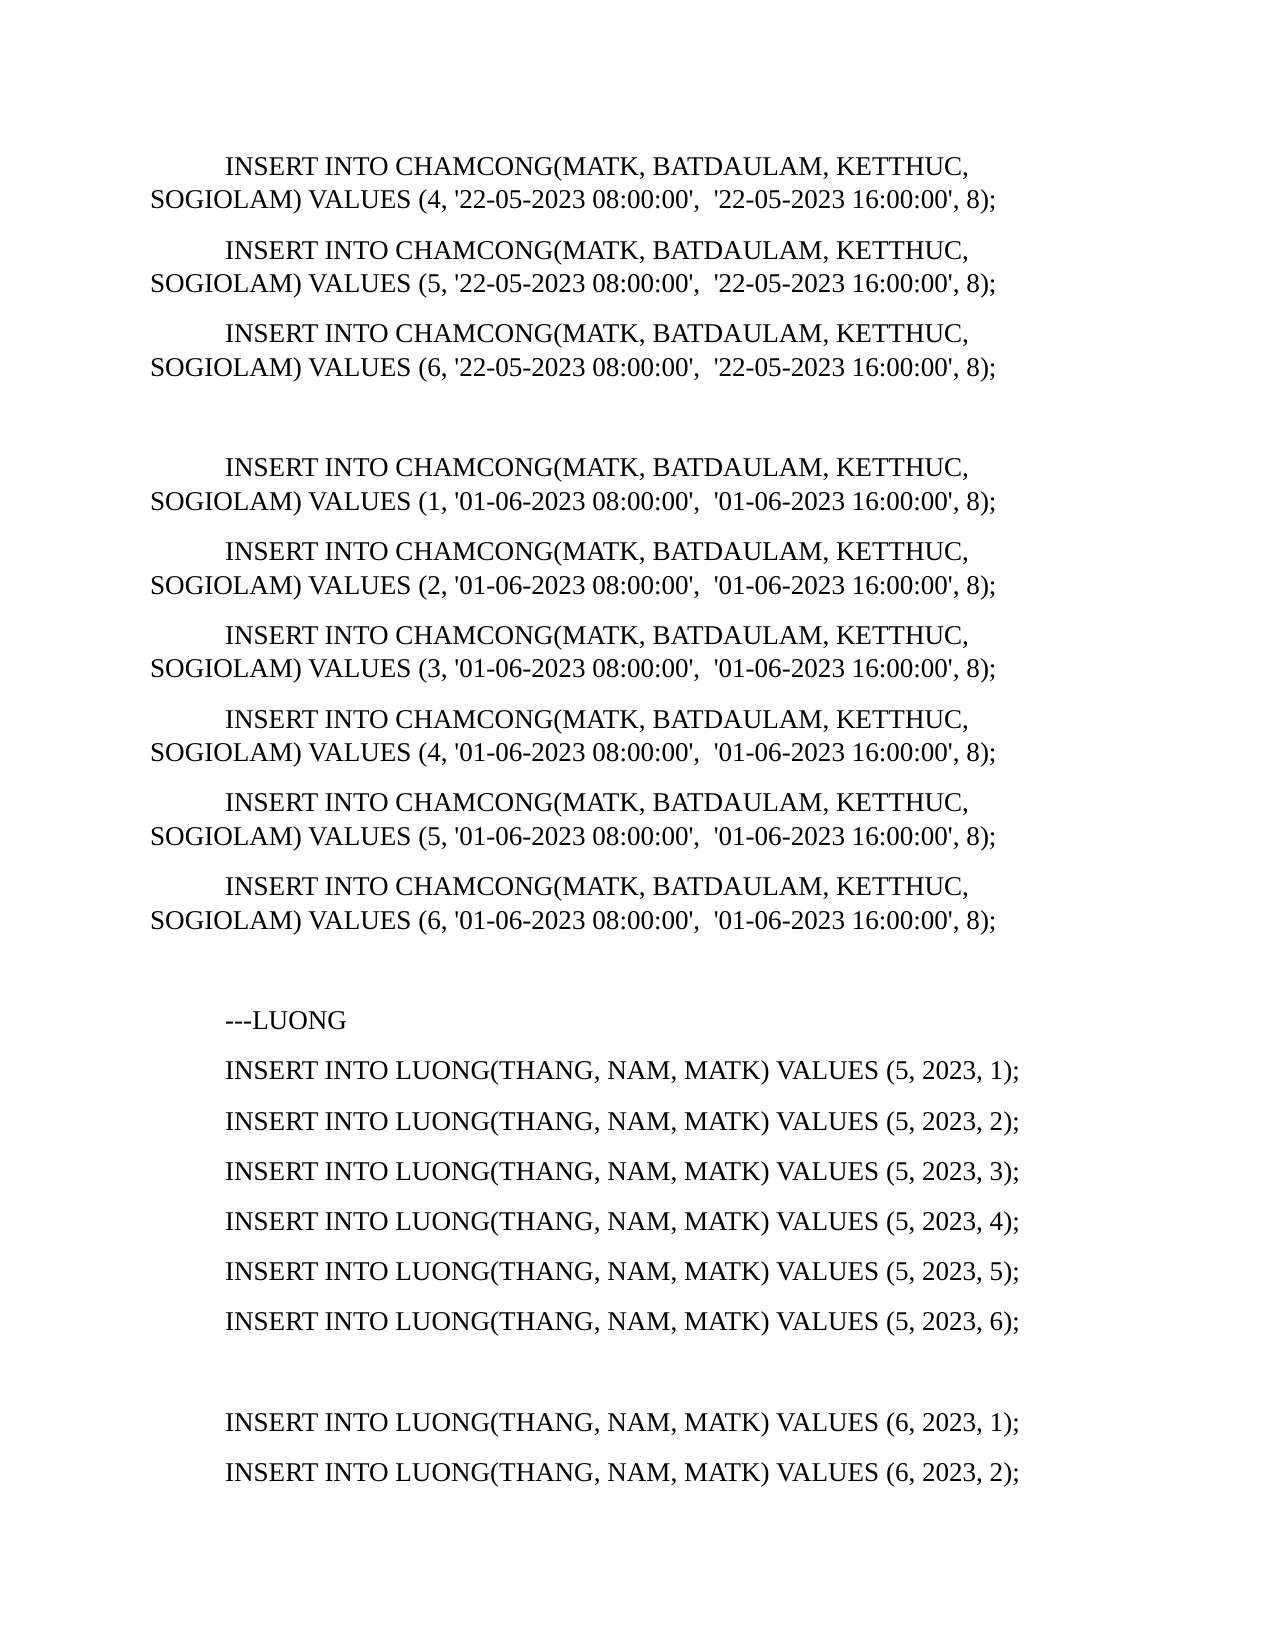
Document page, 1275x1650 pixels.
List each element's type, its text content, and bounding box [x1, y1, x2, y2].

text INSERT INTO LUONG(THANG, NAM, MATK) VALUES (6, 2023, 1); [150, 1406, 1125, 1437]
text ---LUONG [150, 1004, 1125, 1035]
text INSERT INTO LUONG(THANG, NAM, MATK) VALUES (5, 2023, 3); [150, 1155, 1125, 1186]
text INSERT INTO CHAMCONG(MATK, BATDAULAM, KETTHUC, SOGIOLAM) VALUES (1, '01-06-2023 08:00:00', '01-06-2023 16:00:00', 8); [150, 451, 1125, 516]
text INSERT INTO LUONG(THANG, NAM, MATK) VALUES (5, 2023, 6); [150, 1305, 1125, 1337]
text INSERT INTO CHAMCONG(MATK, BATDAULAM, KETTHUC, SOGIOLAM) VALUES (6, '01-06-2023 08:00:00', '01-06-2023 16:00:00', 8); [150, 870, 1125, 935]
text INSERT INTO CHAMCONG(MATK, BATDAULAM, KETTHUC, SOGIOLAM) VALUES (2, '01-06-2023 08:00:00', '01-06-2023 16:00:00', 8); [150, 535, 1125, 600]
text INSERT INTO LUONG(THANG, NAM, MATK) VALUES (5, 2023, 5); [150, 1255, 1125, 1286]
text INSERT INTO CHAMCONG(MATK, BATDAULAM, KETTHUC, SOGIOLAM) VALUES (5, '22-05-2023 08:00:00', '22-05-2023 16:00:00', 8); [150, 234, 1125, 298]
text INSERT INTO CHAMCONG(MATK, BATDAULAM, KETTHUC, SOGIOLAM) VALUES (5, '01-06-2023 08:00:00', '01-06-2023 16:00:00', 8); [150, 786, 1125, 851]
text INSERT INTO LUONG(THANG, NAM, MATK) VALUES (5, 2023, 2); [150, 1104, 1125, 1136]
text INSERT INTO CHAMCONG(MATK, BATDAULAM, KETTHUC, SOGIOLAM) VALUES (4, '01-06-2023 08:00:00', '01-06-2023 16:00:00', 8); [150, 703, 1125, 767]
text INSERT INTO CHAMCONG(MATK, BATDAULAM, KETTHUC, SOGIOLAM) VALUES (4, '22-05-2023 08:00:00', '22-05-2023 16:00:00', 8); [150, 150, 1125, 215]
text INSERT INTO CHAMCONG(MATK, BATDAULAM, KETTHUC, SOGIOLAM) VALUES (3, '01-06-2023 08:00:00', '01-06-2023 16:00:00', 8); [150, 619, 1125, 684]
text INSERT INTO LUONG(THANG, NAM, MATK) VALUES (5, 2023, 1); [150, 1054, 1125, 1086]
text INSERT INTO LUONG(THANG, NAM, MATK) VALUES (6, 2023, 2); [150, 1456, 1125, 1487]
text INSERT INTO CHAMCONG(MATK, BATDAULAM, KETTHUC, SOGIOLAM) VALUES (6, '22-05-2023 08:00:00', '22-05-2023 16:00:00', 8); [150, 317, 1125, 382]
text INSERT INTO LUONG(THANG, NAM, MATK) VALUES (5, 2023, 4); [150, 1205, 1125, 1236]
